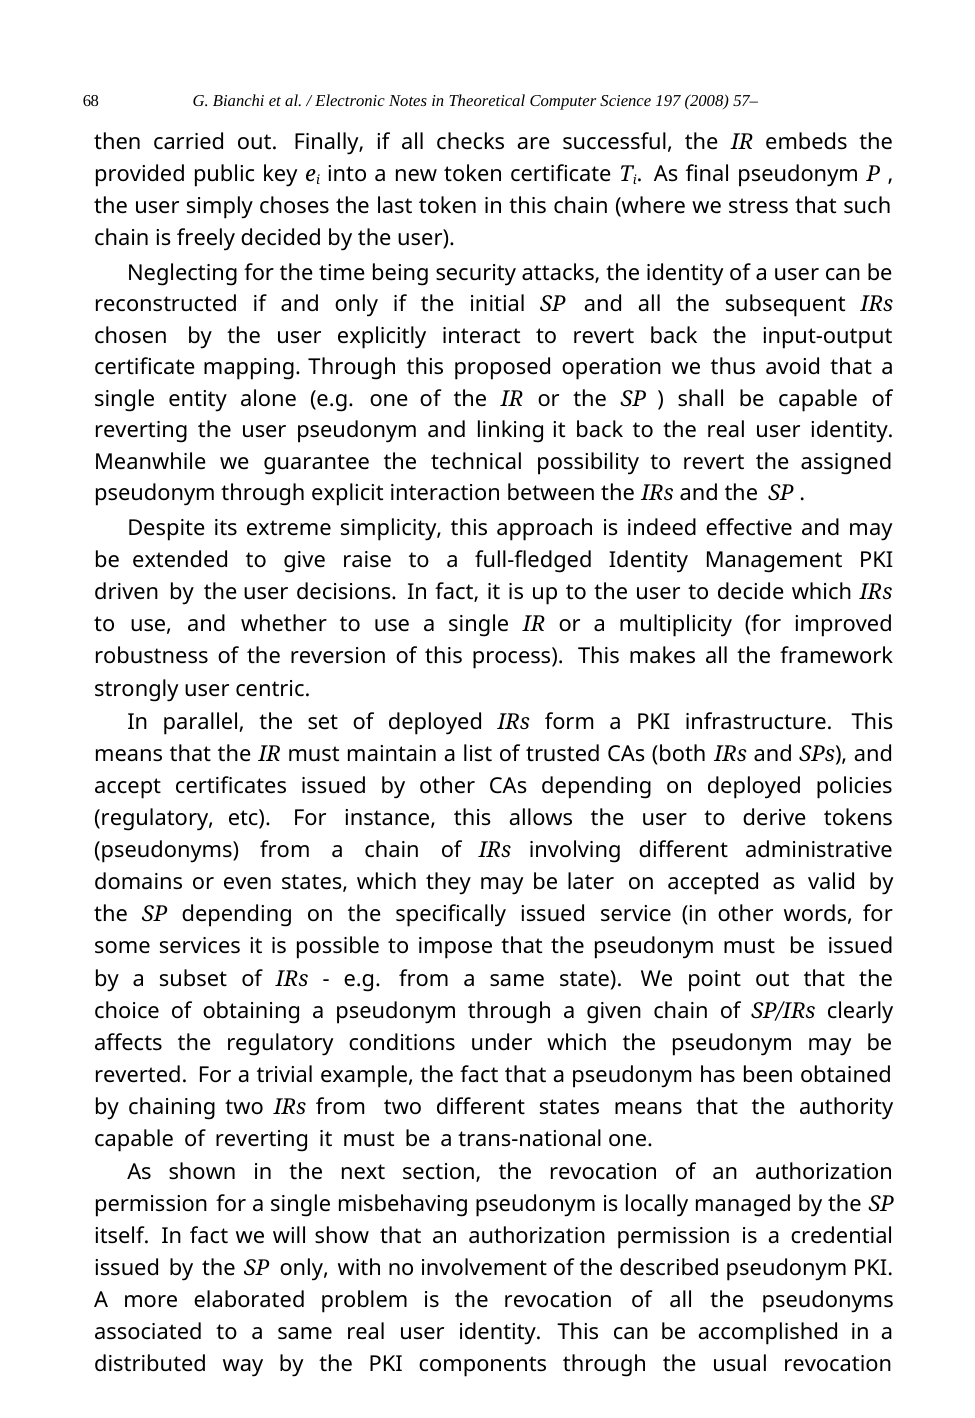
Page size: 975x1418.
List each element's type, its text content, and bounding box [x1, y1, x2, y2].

text In parallel, the set of deployed IRs form a PKI infrastructure. This means that the IR must maintain a list of trusted CAs (both IRs and SPs), and accept certificates issued by other CAs depending on deployed policies (regulatory, etc). For instance, this allows the user to derive tokens (pseudonyms) from a chain of IRs involving different administrative domains or even states, which they may be later on accepted as valid by the SP depending on the specifically issued service (in other words, for some services it is possible to impose that the pseudonym must be issued by a subset of IRs - e.g. from a same state). We point out that the choice of obtaining a pseudonym through a given chain of SP/IRs clearly affects the regulatory conditions under which the pseudonym may be reverted. For a trivial example, the fact that a pseudonym has been obtained by chaining two IRs from two different states means that the authority capable of reverting it must be a trans-national one. [94, 706, 893, 1153]
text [94, 1156, 893, 1378]
text then carried out. Finally, if all checks are successful, the IR embeds the provided public key ei into a new token certificate Ti. As final pseudonym P , the user simply choses the last token in this chain (where we stress that such chain is freely decided by the user). [94, 126, 893, 252]
text Neglecting for the time being security attacks, the identity of a user can be reconstructed if and only if the initial SP and all the subsequent IRs chosen by the user explicitly interact to revert back the input-output certificate mapping. Through this proposed operation we thus avoid that a single entity alone (e.g. one of the IR or the SP ) shall be capable of reverting the user pseudonym and linking it back to the real user identity. Meanwhile we guarantee the technical possibility to revert the assigned pseudonym through explicit interaction between the IRs and the SP . [94, 256, 893, 507]
text Despite its extreme simplicity, this approach is indeed effective and may be extended to give raise to a full-fledged Identity Management PKI driven by the user decisions. In fact, it is up to the user to decide which IRs to use, and whether to use a single IR or a multiplicity (for improved robustness of the reversion of this process). This makes all the framework strongly user centric. [94, 512, 893, 702]
